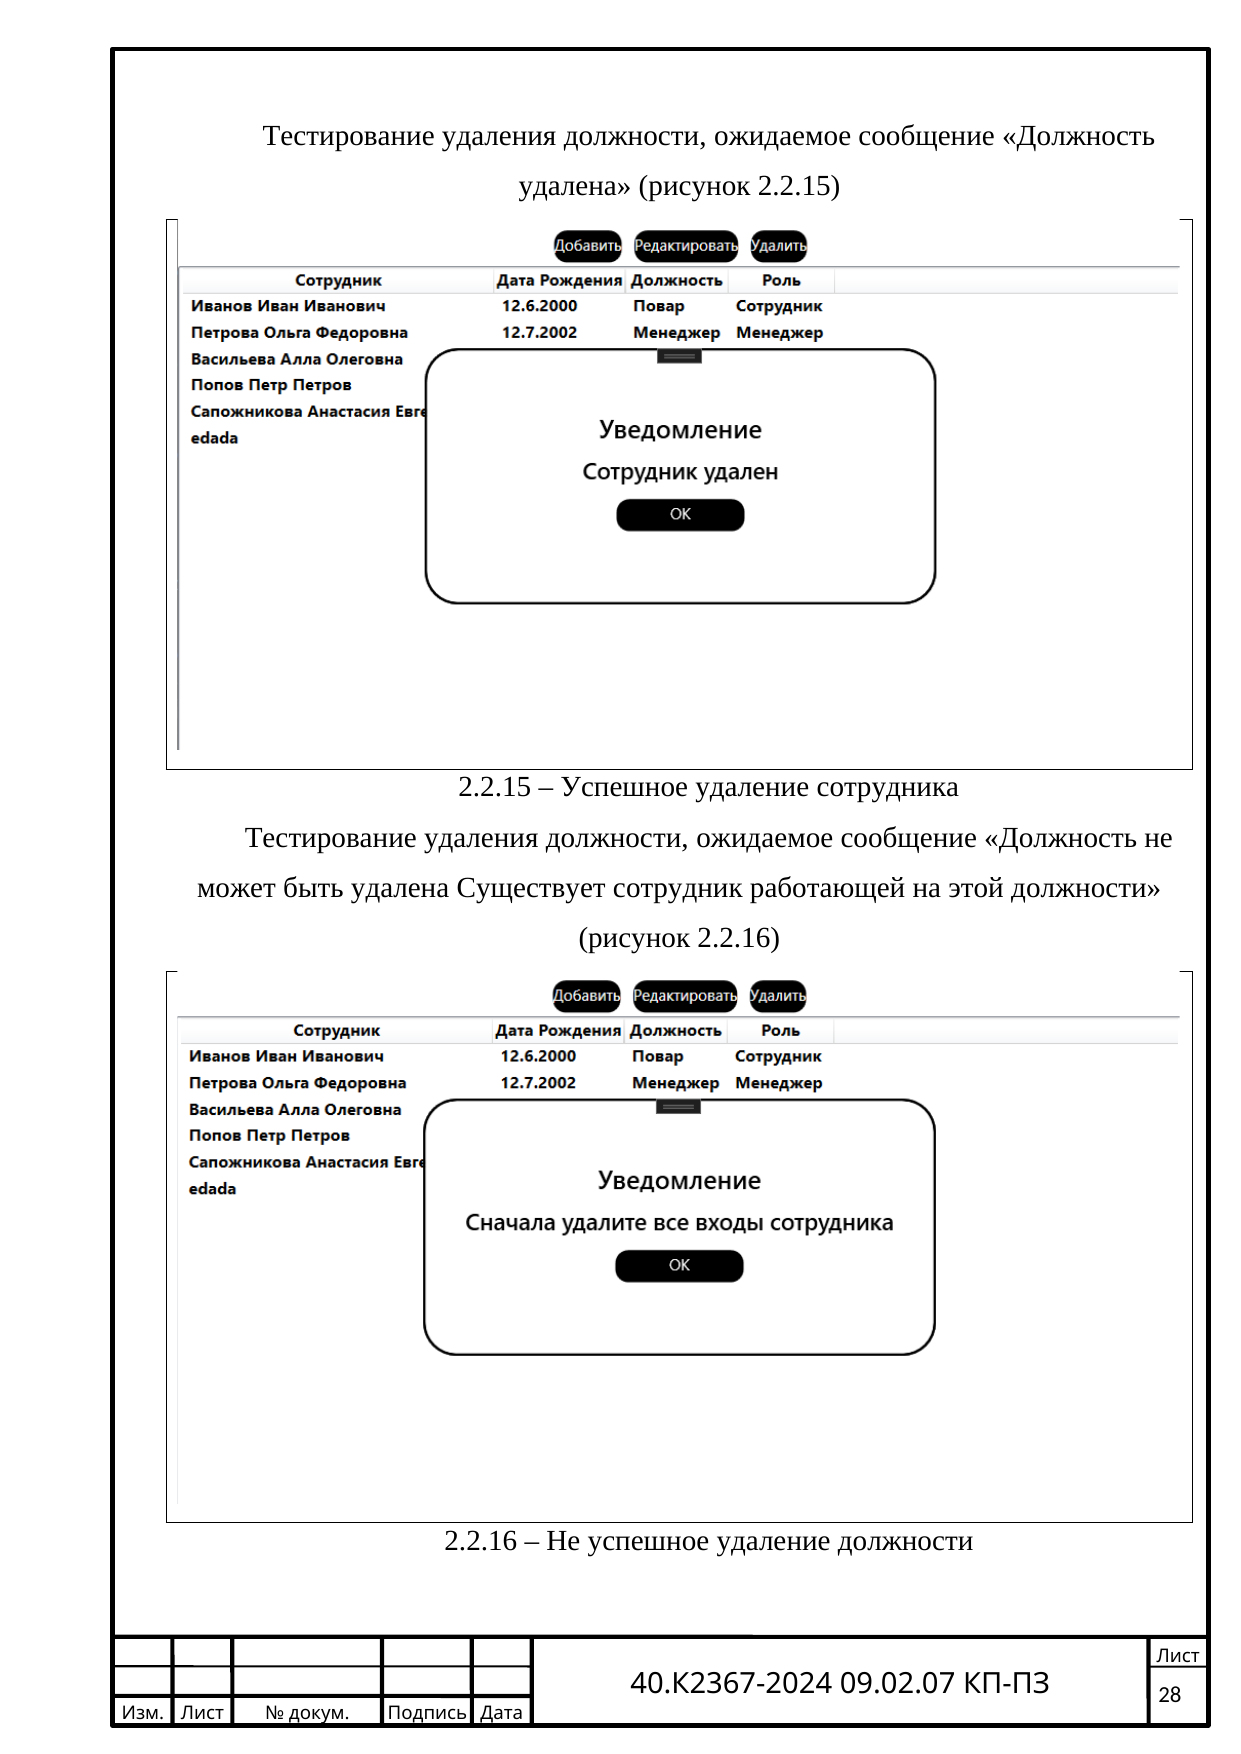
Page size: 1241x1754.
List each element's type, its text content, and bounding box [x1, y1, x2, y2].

text 2.2.15 – Успешное удаление сотрудника [177, 770, 1181, 803]
text Тестирование удаления должности, ожидаемое сообщение «Должность не может быть удалена Существует сотрудник работающей на этой должности» (рисунок 2.2.16) [177, 820, 1181, 954]
picture [177, 971, 1180, 1504]
text 2.2.16 – Не успешное удаление должности [177, 1523, 1181, 1556]
table_header [167, 220, 1192, 768]
text Тестирование удаления должности, ожидаемое сообщение «Должность удалена» (рисунок 2.2.15) [177, 118, 1181, 202]
table_header [167, 972, 1192, 1522]
picture [177, 219, 1180, 750]
